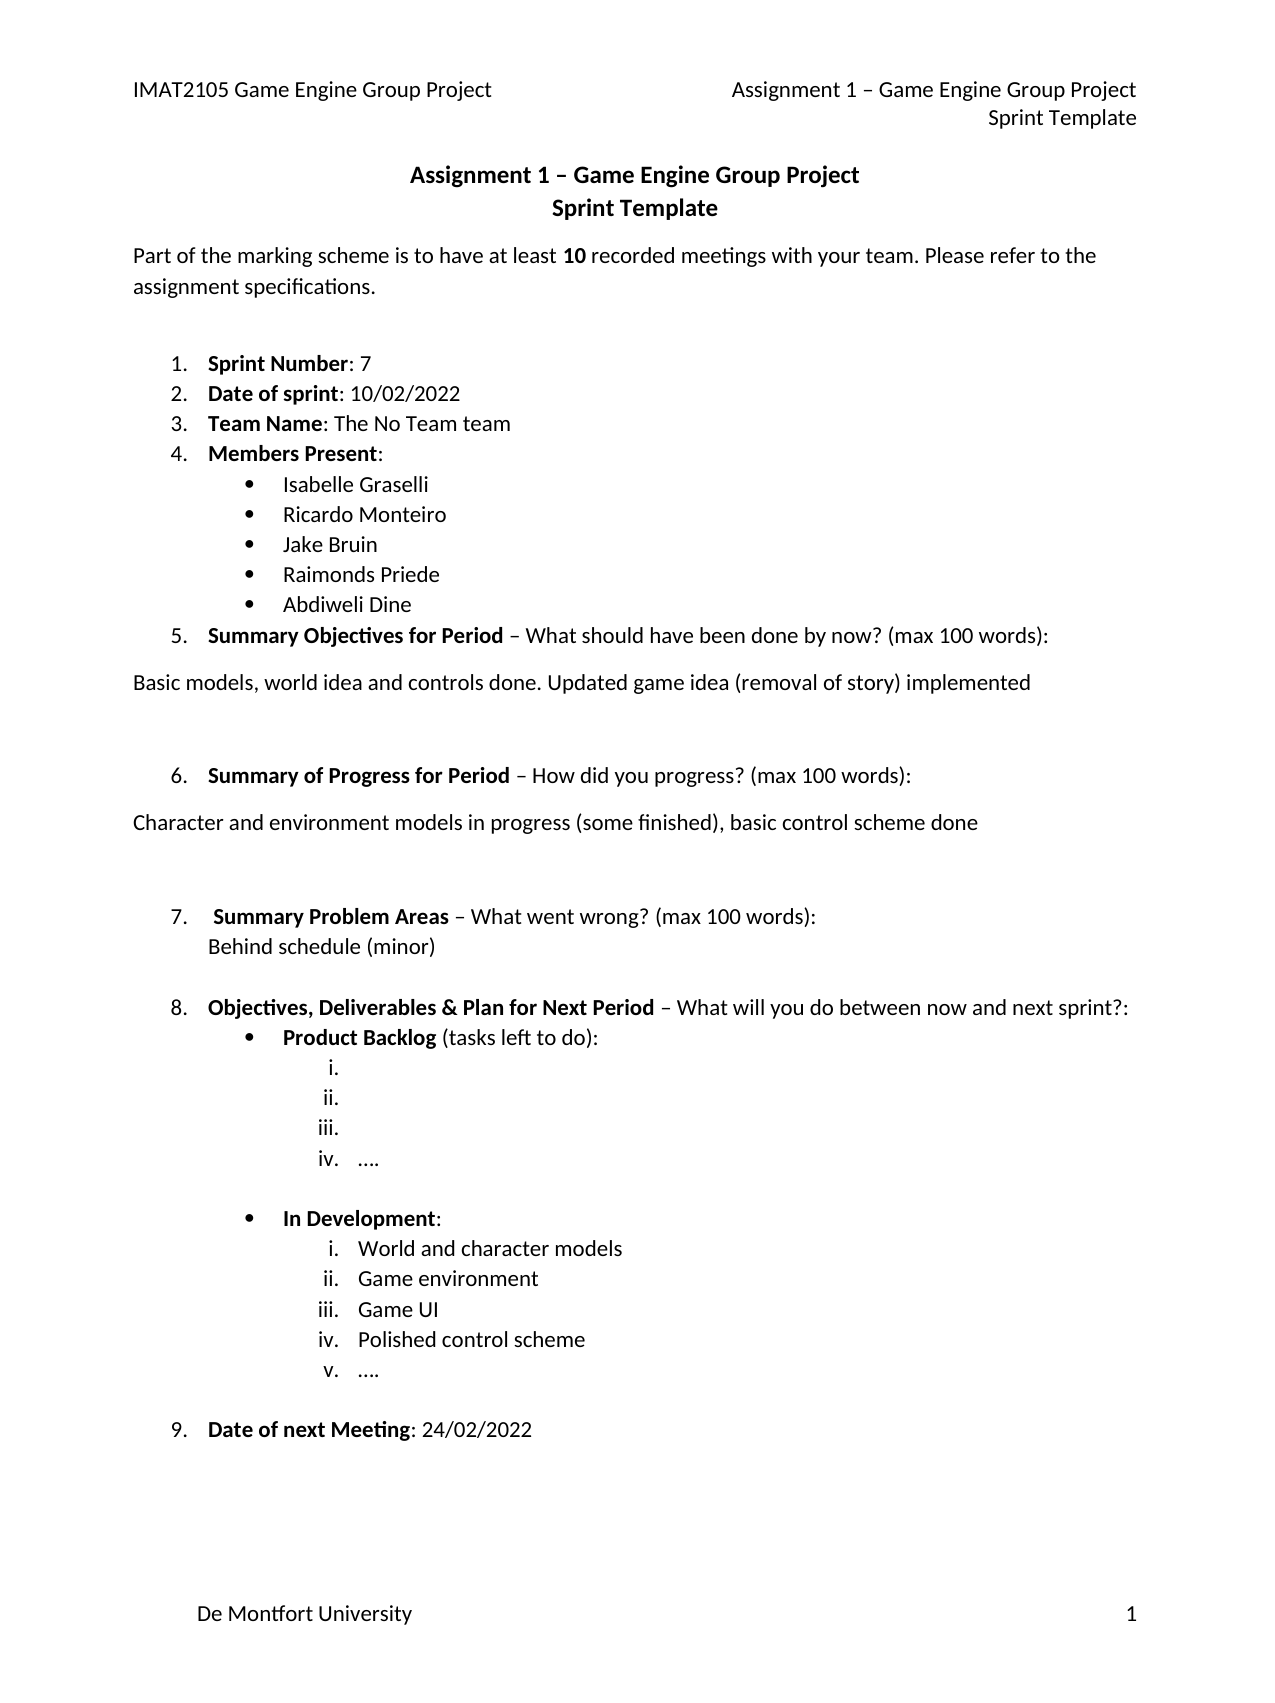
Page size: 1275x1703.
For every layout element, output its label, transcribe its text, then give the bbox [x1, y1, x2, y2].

list Sprint Number: 7 [170, 349, 1137, 377]
list Behind schedule (minor) [208, 932, 1137, 960]
list Objectives, Deliverables & Plan for Next Period – What will you do between now and next sprint?: [170, 993, 1137, 1021]
list Ricardo Monteiro [245, 500, 1137, 528]
list Abdiweli Dine [245, 591, 1137, 618]
list …. [339, 1144, 1137, 1172]
list In Development: [245, 1204, 1137, 1232]
text Part of the marking scheme is to have at least 10 recorded meetings with your team. Please refer to the assignment specifications. [133, 242, 1137, 330]
list Summary Objectives for Period – What should have been done by now? (max 100 words): [170, 621, 1137, 649]
list Game UI [339, 1295, 1137, 1323]
list Raimonds Priede [245, 560, 1137, 588]
list Jake Bruin [245, 530, 1137, 558]
list Summary Problem Areas – What went wrong? (max 100 words): [170, 902, 1137, 930]
list Team Name: The No Team team [170, 409, 1137, 437]
text Assignment 1 – Game Engine Group Project Sprint Template [133, 159, 1137, 222]
text Basic models, world idea and controls done. Updated game idea (removal of story) implemented [133, 668, 1137, 696]
list Date of sprint: 10/02/2022 [170, 379, 1137, 407]
list Members Present: [170, 439, 1137, 467]
list …. [339, 1355, 1137, 1413]
list World and character models [339, 1234, 1137, 1262]
list Isabelle Graselli [245, 470, 1137, 498]
list Polished control scheme [339, 1325, 1137, 1353]
list Date of next Meeting: 24/02/2022 [170, 1416, 1137, 1443]
list Product Backlog (tasks left to do): [245, 1023, 1137, 1051]
list Game environment [339, 1264, 1137, 1292]
list Summary of Progress for Period – How did you progress? (max 100 words): [170, 761, 1137, 789]
text Character and environment models in progress (some finished), basic control scheme done [133, 808, 1137, 836]
